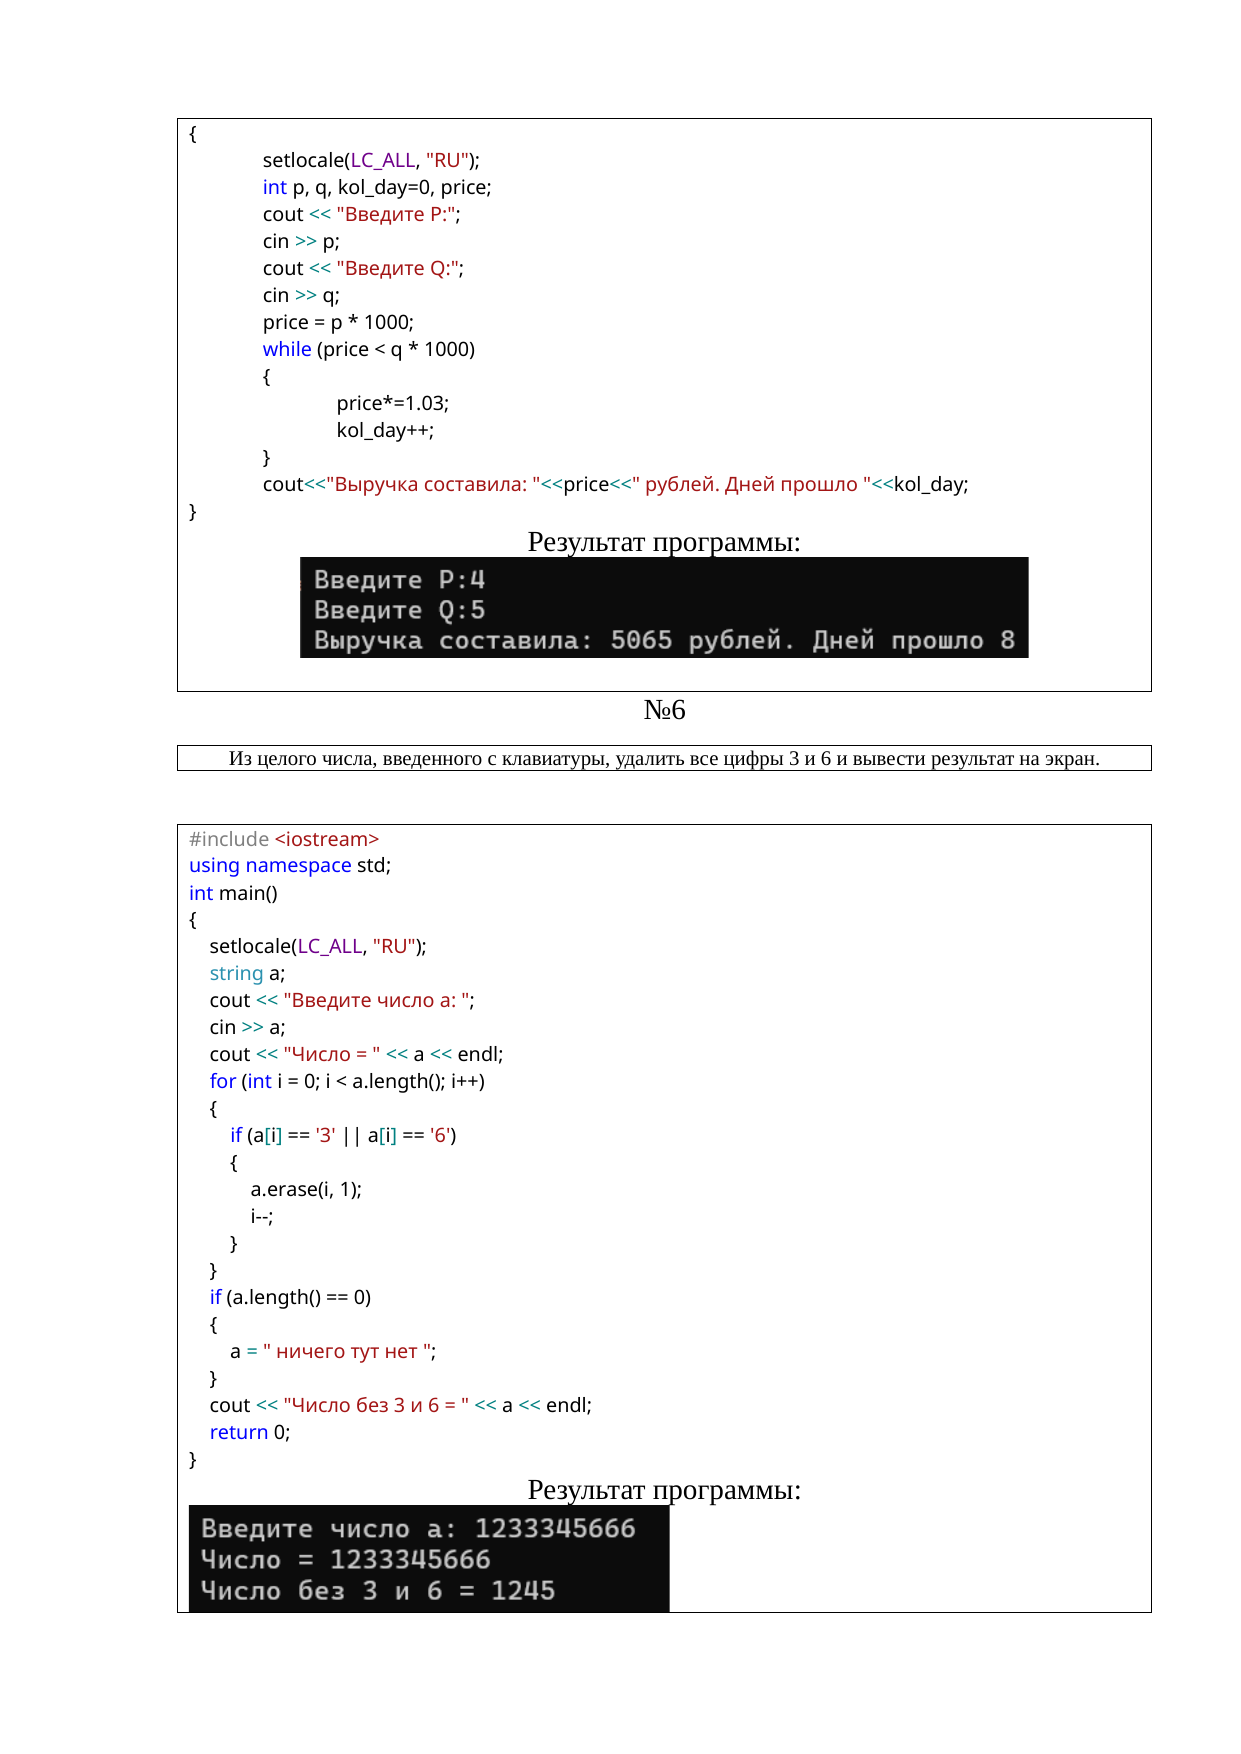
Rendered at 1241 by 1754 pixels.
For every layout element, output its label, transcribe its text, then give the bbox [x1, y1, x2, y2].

table_header Из целого числа, введенного с клавиатуры, удалить все цифры 3 и 6 и вывести результат на экран. [178, 746, 1151, 770]
picture [300, 557, 1029, 658]
text №6 [177, 692, 1152, 726]
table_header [178, 825, 1151, 1612]
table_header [178, 119, 1151, 691]
picture [188, 1505, 670, 1612]
